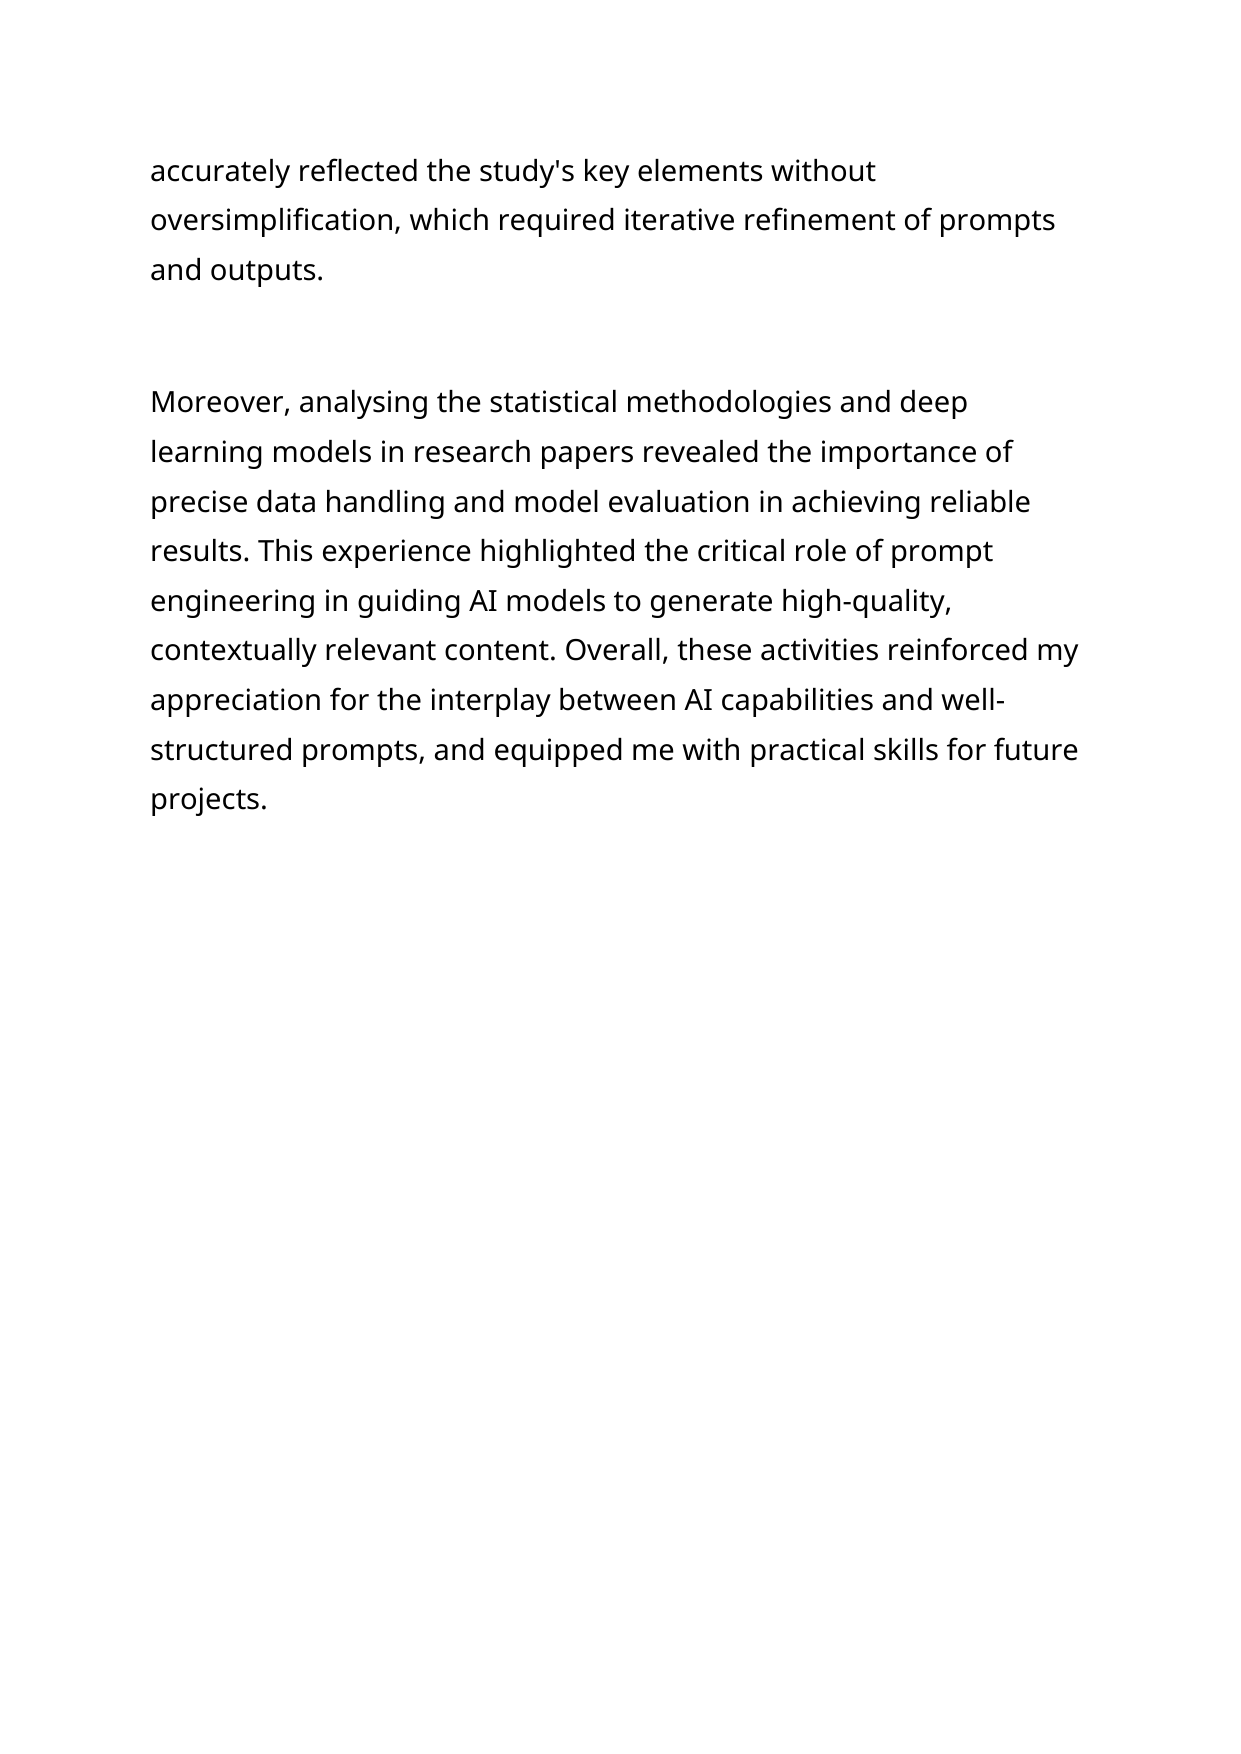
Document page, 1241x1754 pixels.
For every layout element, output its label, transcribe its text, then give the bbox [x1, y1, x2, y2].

text Moreover, analysing the statistical methodologies and deep learning models in research papers revealed the importance of precise data handling and model evaluation in achieving reliable results. This experience highlighted the critical role of prompt engineering in guiding AI models to generate high-quality, contextually relevant content. Overall, these activities reinforced my appreciation for the interplay between AI capabilities and well-structured prompts, and equipped me with practical skills for future projects. [150, 382, 1090, 818]
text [150, 150, 1090, 289]
